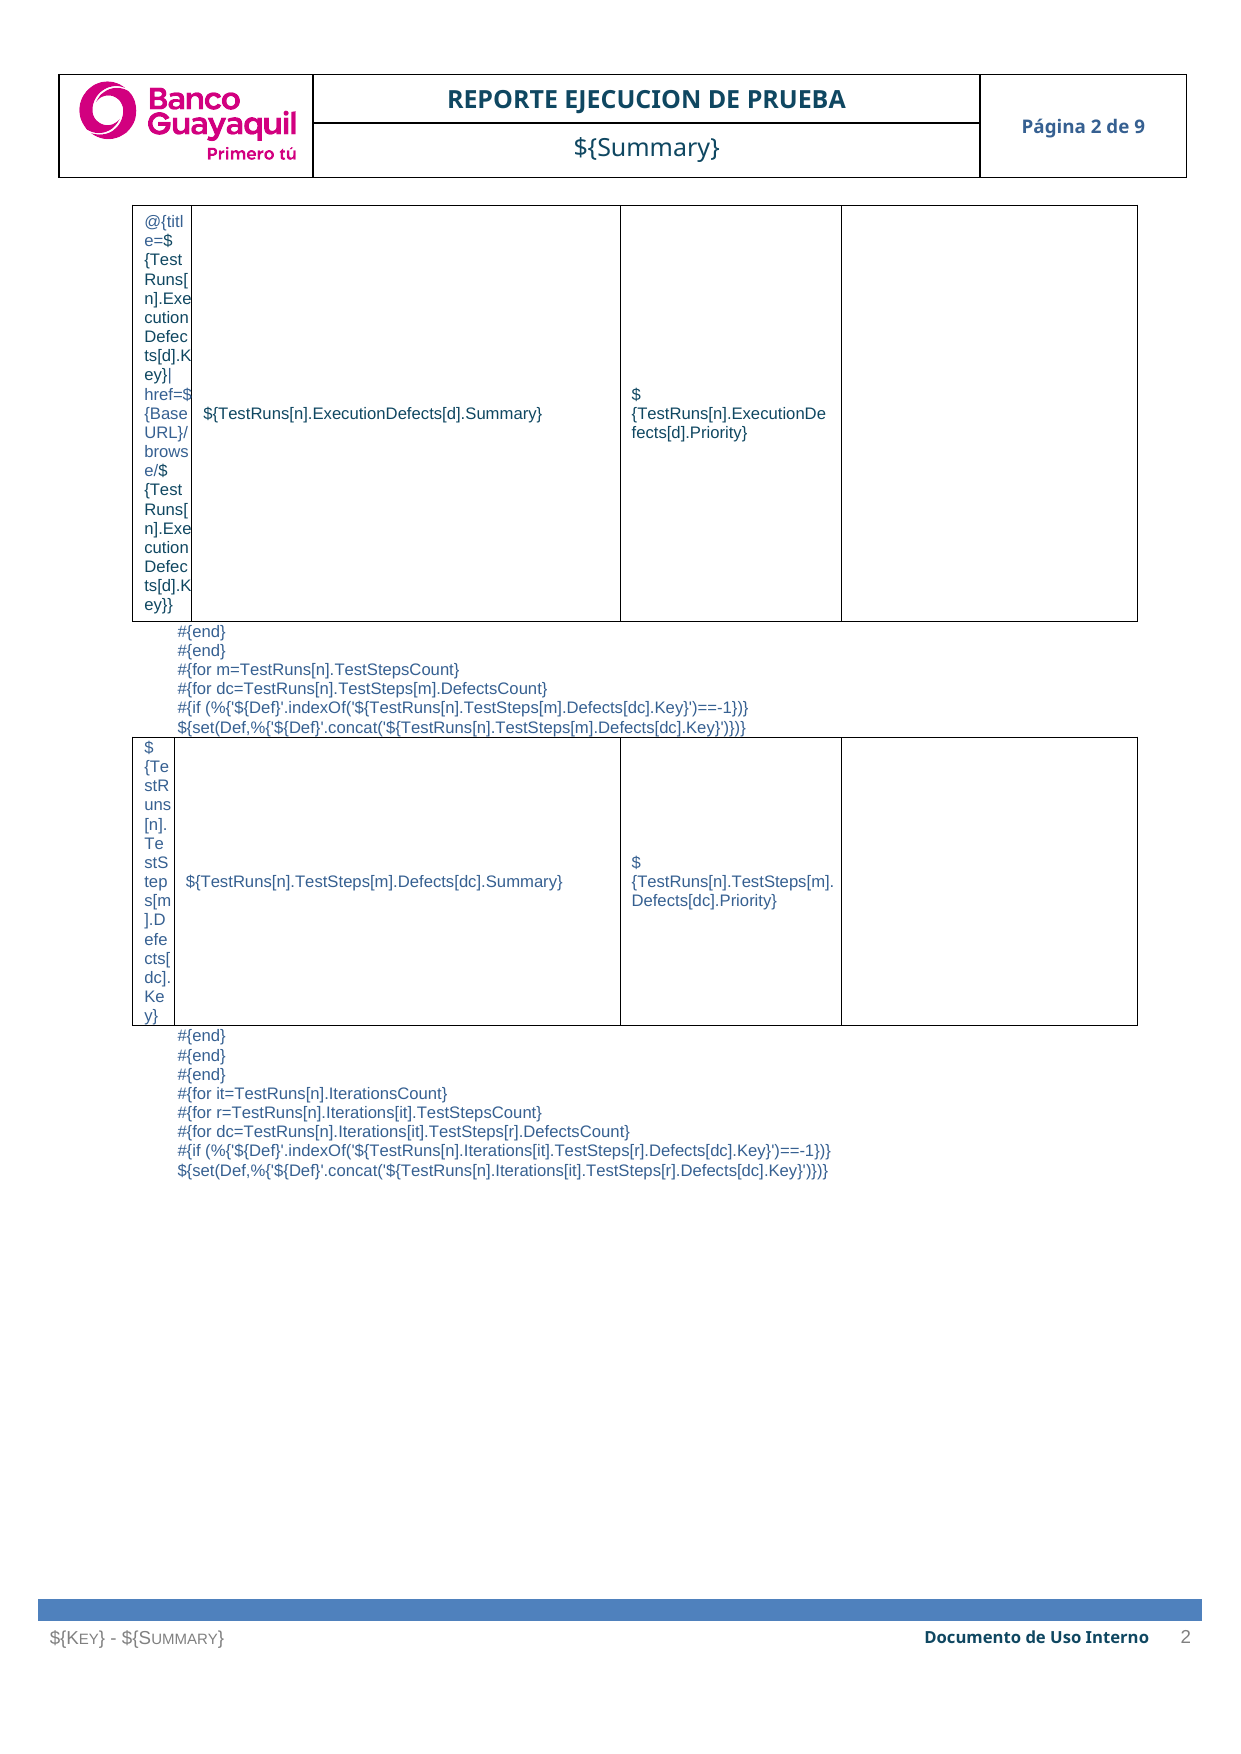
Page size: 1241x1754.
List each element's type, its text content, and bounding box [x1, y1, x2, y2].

list #{if (%{'${Def}'.indexOf('${TestRuns[n].Iterations[it].TestSteps[r].Defects[dc].Key}')==-1})} [177, 1141, 1063, 1160]
table_header ${TestRuns[n].TestSteps[m].Defects[dc].Key} [133, 738, 174, 1025]
text #{end} [177, 1026, 1063, 1045]
table_header [842, 206, 1137, 621]
table_header [842, 738, 1137, 1025]
text #{for dc=TestRuns[n].TestSteps[m].DefectsCount} [177, 679, 1063, 698]
table_header @{title=${TestRuns[n].ExecutionDefects[d].Key}|href=${BaseURL}/browse/${TestRuns[n].ExecutionDefects[d].Key}} [133, 206, 191, 621]
text #{end} [177, 641, 1063, 660]
text #{end} [177, 622, 1063, 641]
list #{for it=TestRuns[n].IterationsCount} [177, 1084, 1063, 1103]
list #{for r=TestRuns[n].Iterations[it].TestStepsCount} [177, 1103, 1063, 1122]
text #{end} [177, 1045, 1063, 1064]
text #{for m=TestRuns[n].TestStepsCount} [177, 660, 1063, 679]
table_header ${TestRuns[n].ExecutionDefects[d].Summary} [192, 206, 620, 621]
list ${set(Def,%{'${Def}'.concat('${TestRuns[n].Iterations[it].TestSteps[r].Defects[dc].Key}')})} [177, 1160, 1063, 1179]
list #{if (%{'${Def}'.indexOf('${TestRuns[n].TestSteps[m].Defects[dc].Key}')==-1})} [177, 698, 1063, 717]
text #{end} [177, 1064, 1063, 1084]
table_header ${TestRuns[n].ExecutionDefects[d].Priority} [621, 206, 841, 621]
picture [78, 81, 299, 161]
list ${set(Def,%{'${Def}'.concat('${TestRuns[n].TestSteps[m].Defects[dc].Key}')})} [177, 717, 1063, 737]
list #{for dc=TestRuns[n].Iterations[it].TestSteps[r].DefectsCount} [177, 1122, 1063, 1141]
table_header ${TestRuns[n].TestSteps[m].Defects[dc].Priority} [621, 738, 841, 1025]
table_header ${TestRuns[n].TestSteps[m].Defects[dc].Summary} [175, 738, 620, 1025]
